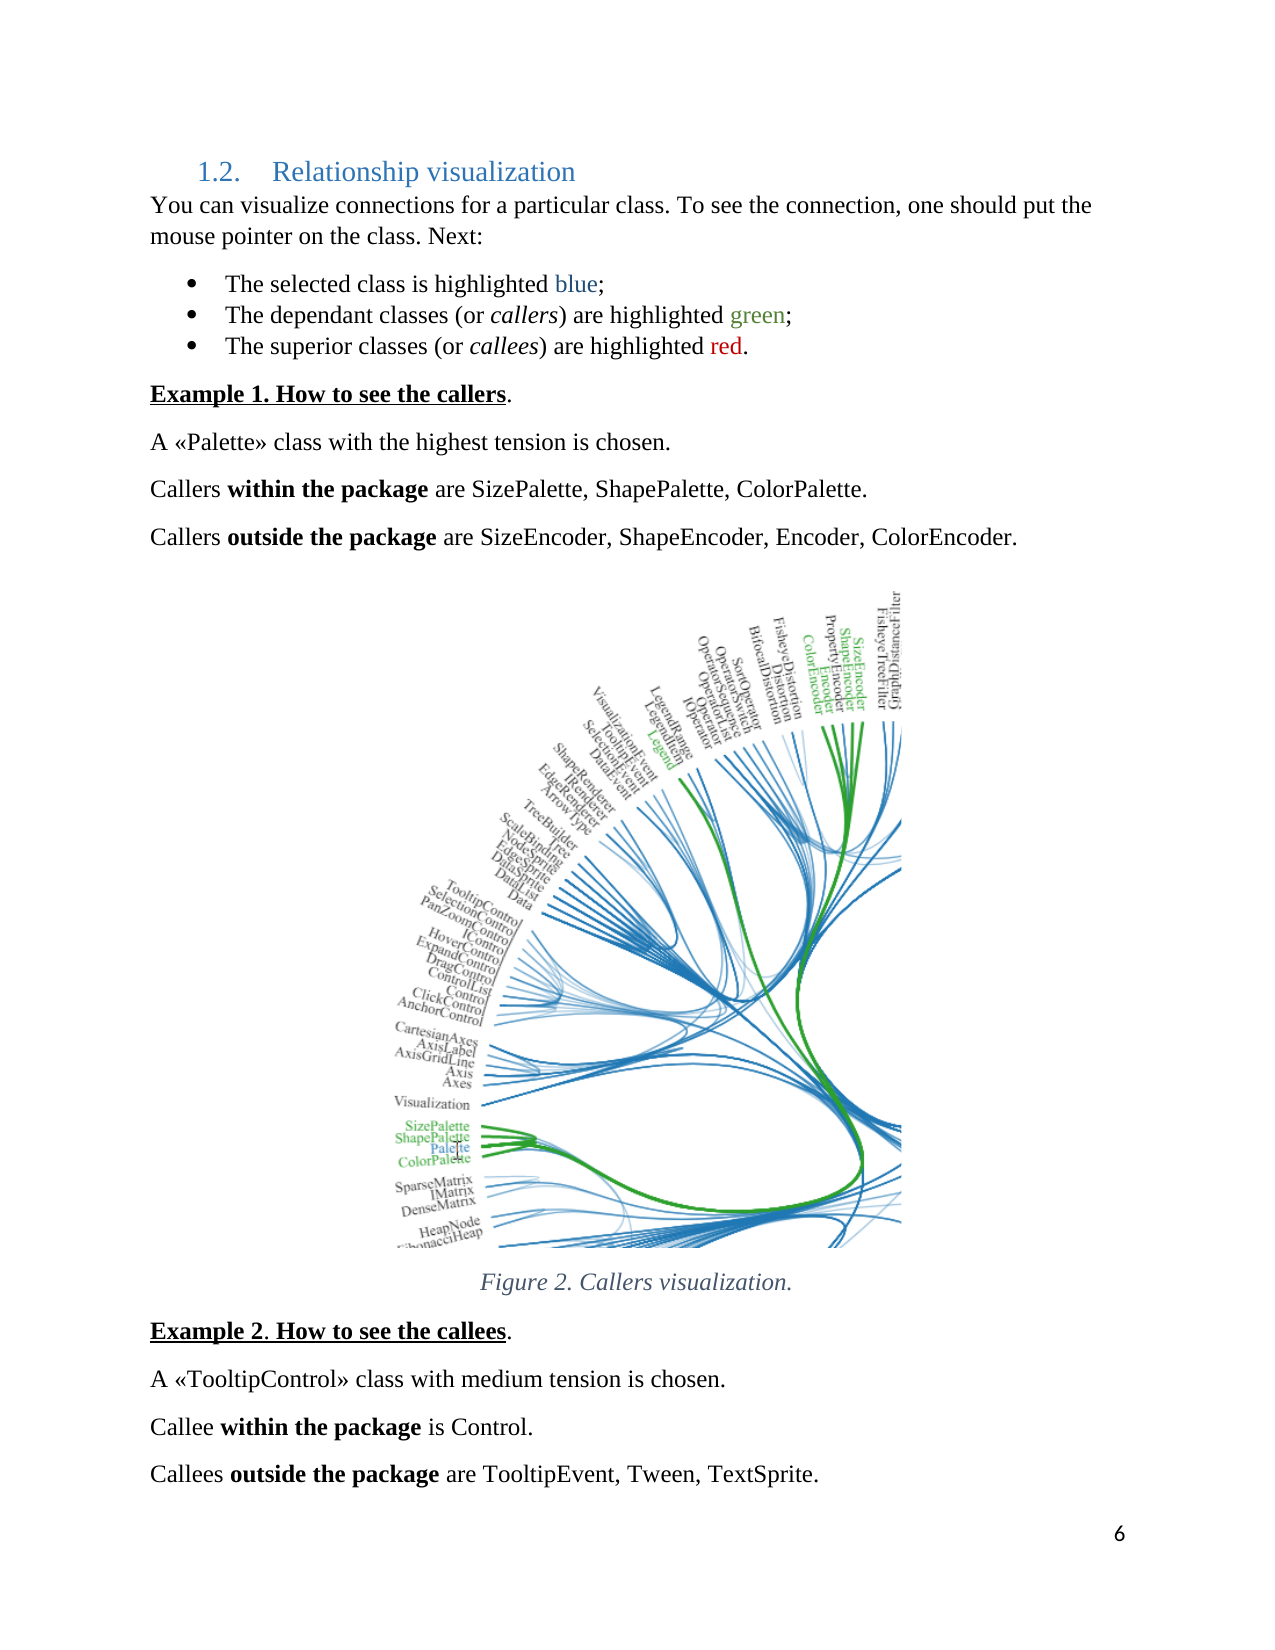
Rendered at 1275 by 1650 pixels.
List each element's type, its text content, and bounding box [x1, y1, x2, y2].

text Callee within the package is Control. [150, 1412, 1125, 1440]
subtitle Relationship visualization [197, 154, 1125, 188]
list The dependant classes (or callers) are highlighted green; [187, 300, 1125, 329]
text You can visualize connections for a particular class. To see the connection, one should put the mouse pointer on the class. Next: [150, 190, 1125, 250]
text Callers within the package are SizePalette, ShapePalette, ColorPalette. [150, 474, 1125, 503]
text Callees outside the package are TooltipEvent, Tween, TextSprite. [150, 1459, 1125, 1488]
list The superior classes (or callees) are highlighted red. [187, 331, 1125, 360]
text Example 2. How to see the callees. [150, 1316, 1125, 1345]
text Figure 2. Callers visualization. [150, 1267, 1125, 1295]
list The selected class is highlighted blue; [187, 269, 1125, 298]
text Callers outside the package are SizeEncoder, ShapeEncoder, Encoder, ColorEncoder. [150, 522, 1125, 551]
picture [373, 569, 902, 1248]
text A «Palette» class with the highest tension is chosen. [150, 427, 1125, 455]
text Example 1. How to see the callers. [150, 379, 1125, 408]
text A «TooltipControl» class with medium tension is chosen. [150, 1364, 1125, 1393]
